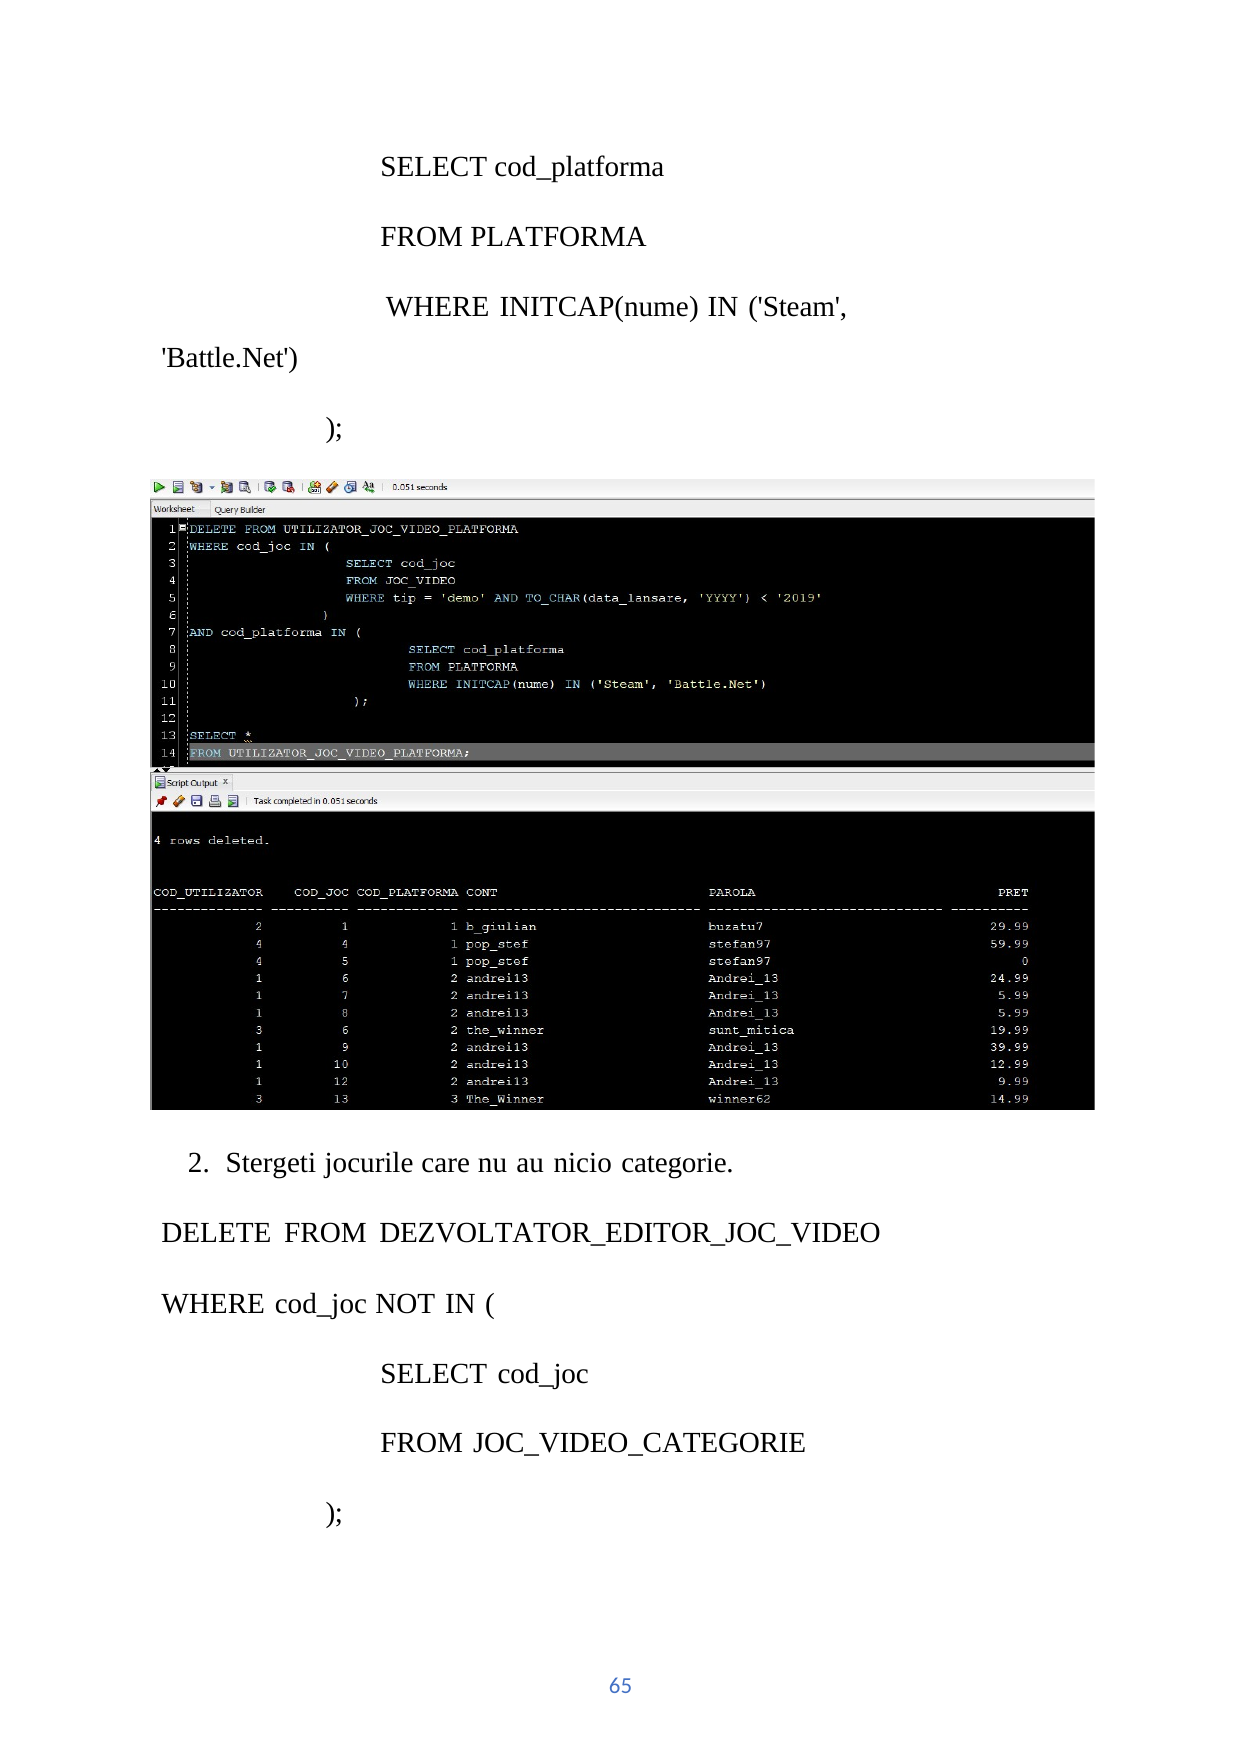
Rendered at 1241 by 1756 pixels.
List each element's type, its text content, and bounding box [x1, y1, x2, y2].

text 'Battle.Net') [161, 340, 1228, 373]
text WHERE cod_joc NOT IN ( [161, 1286, 1228, 1319]
text ); [325, 1495, 1228, 1529]
text SELECT cod_joc [380, 1356, 1228, 1390]
text ); [325, 410, 1228, 444]
picture [150, 479, 1095, 1110]
text FROM JOC_VIDEO_CATEGORIE [380, 1425, 1228, 1458]
list Stergeti jocurile care nu au nicio categorie. [188, 1145, 1228, 1179]
text SELECT cod_platforma FROM PLATFORMA [380, 149, 728, 253]
text WHERE INITCAP(nume) IN ('Steam', [162, 290, 1071, 323]
text DELETE FROM DEZVOLTATOR_EDITOR_JOC_VIDEO [161, 1216, 1228, 1249]
